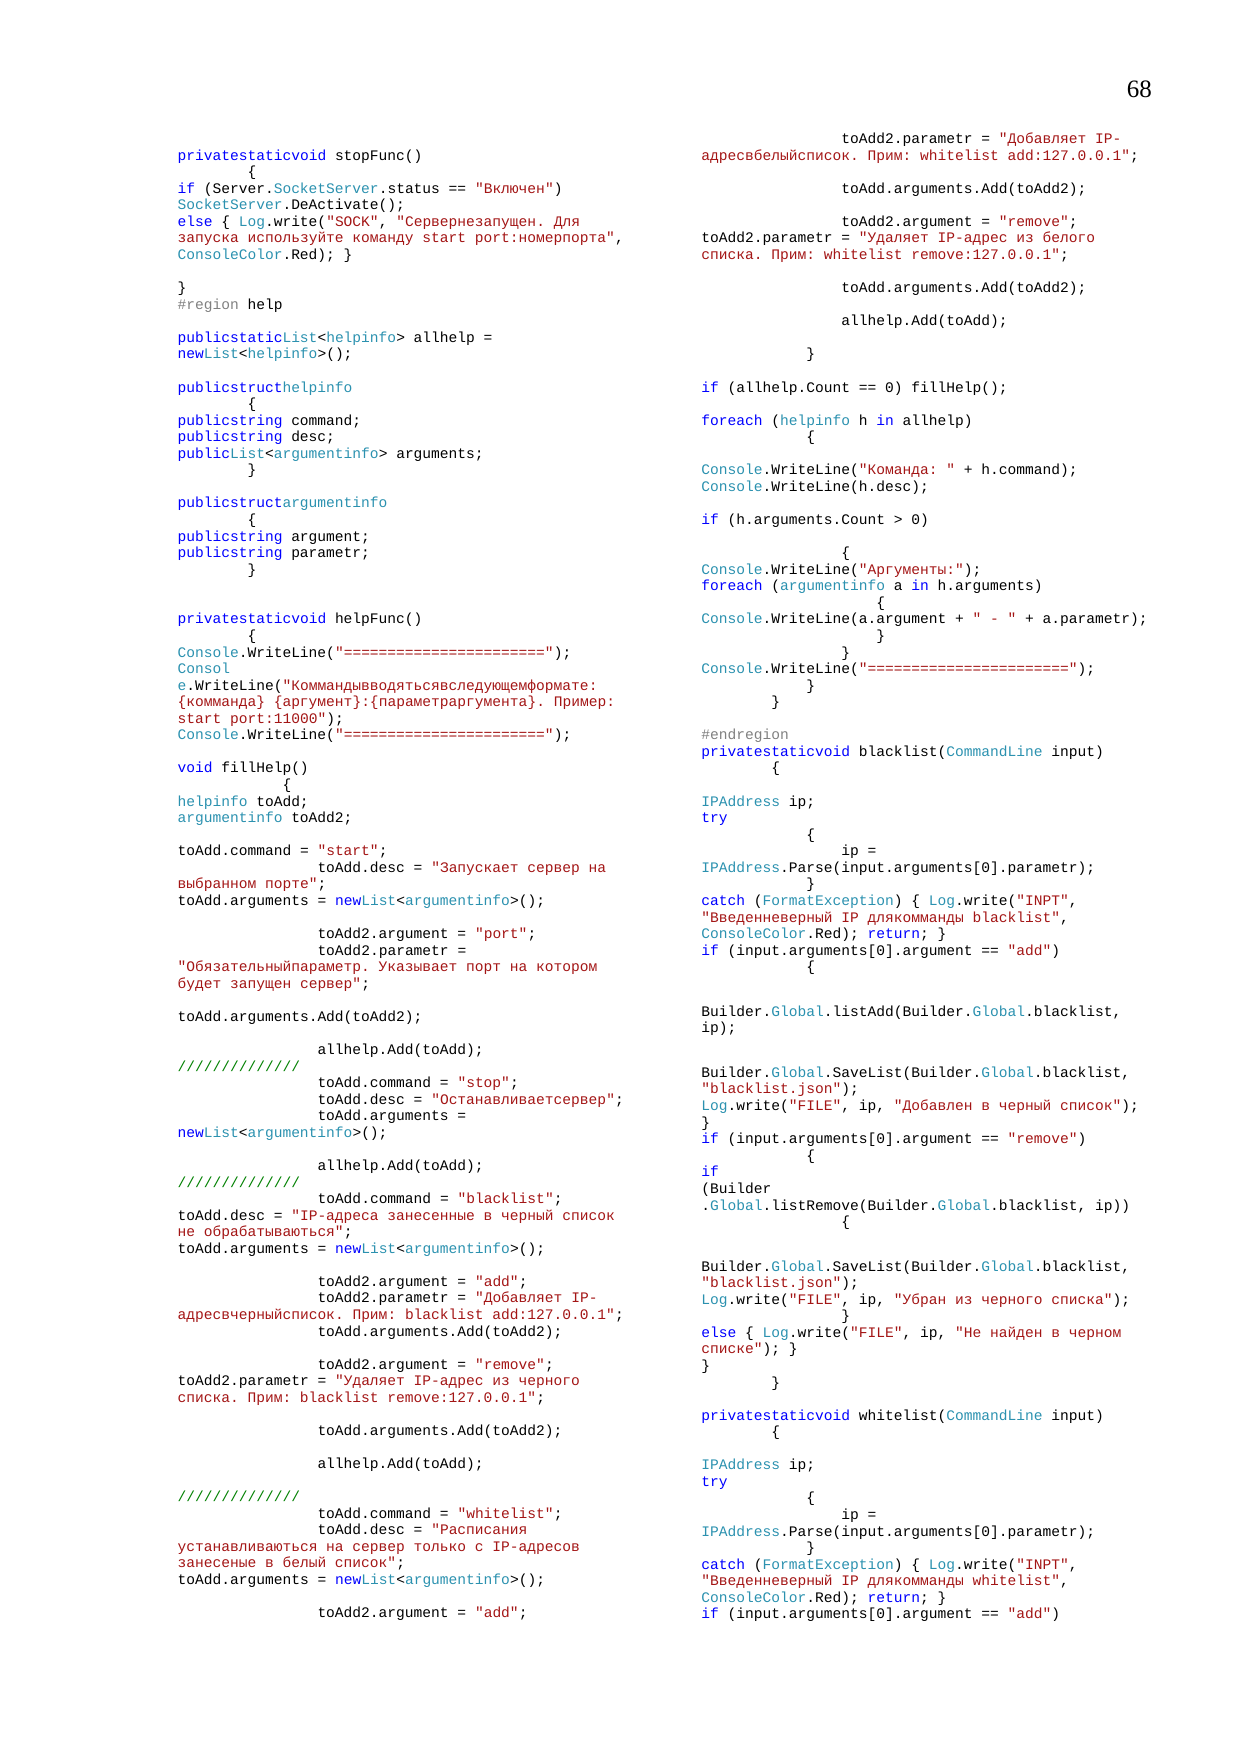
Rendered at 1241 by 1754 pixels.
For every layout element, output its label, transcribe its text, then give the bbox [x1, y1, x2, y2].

text argumentinfo toAdd2; [177, 810, 627, 827]
text { [177, 628, 627, 645]
text ////////////// [177, 1175, 627, 1191]
text publicstructhelpinfo [177, 380, 627, 396]
text publicstring argument; [177, 529, 627, 545]
text } [701, 694, 1152, 711]
text privatestaticvoid stopFunc() [177, 148, 627, 164]
text { [701, 761, 1152, 777]
text { [701, 959, 1152, 976]
text else { Log.write("SOCK", "Сервернезапущен. Для запуска используйте команду start port:номерпорта", ConsoleColor.Red); } [177, 214, 627, 264]
text { [701, 545, 1152, 562]
text } [701, 347, 1152, 363]
text IPAddress ip; [701, 794, 1152, 810]
text publicstring parametr; [177, 545, 627, 562]
text Console.WriteLine("Команда: " + h.command); [701, 463, 1152, 479]
text allhelp.Add(toAdd); [177, 1042, 627, 1059]
text Console.WriteLine("======================="); [177, 645, 627, 661]
text toAdd2.argument = "add"; [177, 1274, 627, 1291]
text toAdd.desc = "IP-адреса занесенные в черный список не обрабатываються"; [177, 1208, 627, 1241]
text toAdd.arguments.Add(toAdd2); [701, 181, 1152, 198]
text if (input.arguments[0].argument == "add") [701, 1607, 1152, 1623]
text Console.WriteLine("Коммандывводятьсявследующемформате: {комманда} {аргумент}:{параметраргумента}. Пример: start port:11000"); [177, 661, 627, 728]
text ip = IPAddress.Parse(input.arguments[0].parametr); [701, 843, 1152, 877]
text if (h.arguments.Count > 0) [701, 512, 1152, 529]
text if (Builder.Global.listRemove(Builder.Global.blacklist, ip)) [701, 1164, 1152, 1214]
text toAdd.arguments.Add(toAdd2); [177, 1423, 627, 1440]
text } [177, 280, 627, 297]
text toAdd2.argument = "remove"; [701, 214, 1152, 231]
text Builder.Global.SaveList(Builder.Global.blacklist, "blacklist.json"); [701, 1231, 1152, 1292]
text else { Log.write("FILE", ip, "Не найден в черном списке"); } [701, 1325, 1152, 1358]
text allhelp.Add(toAdd); [177, 1456, 627, 1473]
text allhelp.Add(toAdd); [177, 1158, 627, 1175]
text { [701, 595, 1152, 612]
text helpinfo toAdd; [177, 794, 627, 810]
text toAdd2.parametr = "Обязательныйпараметр. Указывает порт на котором будет запущен сервер"; [177, 943, 627, 993]
text foreach (argumentinfo a in h.arguments) [701, 578, 1152, 595]
text { [701, 429, 1152, 446]
text privatestaticvoid whitelist(CommandLine input) [701, 1408, 1152, 1424]
text try [701, 810, 1152, 827]
text toAdd.arguments.Add(toAdd2); [701, 280, 1152, 297]
text { [701, 1214, 1152, 1231]
text toAdd.command = "whitelist"; [177, 1506, 627, 1523]
text toAdd2.argument = "remove"; [177, 1357, 627, 1373]
text } [177, 463, 627, 479]
text Log.write("FILE", ip, "Добавлен в черный список"); [701, 1098, 1152, 1115]
text } [701, 1540, 1152, 1557]
text toAdd.arguments = newList<argumentinfo>(); [177, 893, 627, 910]
text if (input.arguments[0].argument == "remove") [701, 1131, 1152, 1148]
text toAdd.desc = "Останавливаетсервер"; [177, 1092, 627, 1108]
text publicstructargumentinfo [177, 496, 627, 512]
text publicstaticList<helpinfo> allhelp = newList<helpinfo>(); [177, 330, 627, 363]
text void fillHelp() [177, 761, 627, 777]
text publicstring command; [177, 413, 627, 429]
text ////////////// [177, 1059, 627, 1075]
text { [177, 164, 627, 181]
text publicstring desc; [177, 429, 627, 446]
text Console.WriteLine(a.argument + " - " + a.parametr); [701, 612, 1152, 628]
text Console.WriteLine("======================="); [701, 661, 1152, 678]
text #endregion [701, 728, 1152, 744]
text { [701, 1148, 1152, 1164]
text toAdd.desc = "Запускает сервер на выбранном порте"; [177, 860, 627, 893]
text Builder.Global.listAdd(Builder.Global.blacklist, ip); [701, 976, 1152, 1037]
text catch (FormatException) { Log.write("INPT", "Введенневерный IP длякомманды blacklist", ConsoleColor.Red); return; } [701, 893, 1152, 943]
text { [177, 777, 627, 794]
text publicList<argumentinfo> arguments; [177, 446, 627, 463]
text } [701, 1115, 1152, 1131]
text { [701, 827, 1152, 843]
text } [701, 628, 1152, 645]
text foreach (helpinfo h in allhelp) [701, 413, 1152, 429]
text if (Server.SocketServer.status == "Включен") [177, 181, 627, 198]
text toAdd2.parametr = "Добавляет IP-адресвчерныйсписок. Прим: blacklist add:127.0.0.1"; [177, 1291, 627, 1324]
text toAdd2.parametr = "Добавляет IP-адресвбелыйсписок. Прим: whitelist add:127.0.0.1"; [701, 131, 1152, 164]
text Console.WriteLine("======================="); [177, 728, 627, 744]
text toAdd.arguments.Add(toAdd2); [177, 1009, 627, 1026]
text toAdd.arguments = newList<argumentinfo>(); [177, 1572, 627, 1589]
text ////////////// [177, 1489, 627, 1506]
text toAdd.command = "start"; [177, 843, 627, 860]
text } [701, 1358, 1152, 1375]
text } [701, 1375, 1152, 1391]
text toAdd.command = "blacklist"; [177, 1191, 627, 1208]
text toAdd.arguments.Add(toAdd2); [177, 1324, 627, 1340]
text } [701, 877, 1152, 893]
text IPAddress ip; [701, 1458, 1152, 1474]
text catch (FormatException) { Log.write("INPT", "Введенневерный IP длякомманды whitelist", ConsoleColor.Red); return; } [701, 1557, 1152, 1607]
text Console.WriteLine("Аргументы:"); [701, 562, 1152, 578]
text toAdd2.argument = "port"; [177, 926, 627, 943]
text toAdd2.parametr = "Удаляет IP-адрес из белого списка. Прим: whitelist remove:127.0.0.1"; [701, 231, 1152, 264]
text SocketServer.DeActivate(); [177, 198, 627, 214]
text { [701, 1491, 1152, 1507]
text Builder.Global.SaveList(Builder.Global.blacklist, "blacklist.json"); [701, 1037, 1152, 1098]
text if (allhelp.Count == 0) fillHelp(); [701, 380, 1152, 396]
text try [701, 1474, 1152, 1491]
text toAdd2.parametr = "Удаляет IP-адрес из черного списка. Прим: blacklist remove:127.0.0.1"; [177, 1373, 627, 1407]
text { [177, 512, 627, 529]
text } [701, 678, 1152, 694]
text toAdd2.argument = "add"; [177, 1605, 627, 1622]
text Console.WriteLine(h.desc); [701, 479, 1152, 496]
text toAdd.desc = "Расписания устанавливаються на сервер только с IP-адресов занесеные в белый список"; [177, 1523, 627, 1572]
text } [177, 562, 627, 578]
text privatestaticvoid blacklist(CommandLine input) [701, 744, 1152, 761]
text { [177, 396, 627, 413]
text Log.write("FILE", ip, "Убран из черного списка"); [701, 1292, 1152, 1308]
text allhelp.Add(toAdd); [701, 313, 1152, 330]
text privatestaticvoid helpFunc() [177, 612, 627, 628]
text ip = IPAddress.Parse(input.arguments[0].parametr); [701, 1507, 1152, 1540]
text } [701, 645, 1152, 661]
text { [701, 1424, 1152, 1441]
text toAdd.arguments = newList<argumentinfo>(); [177, 1108, 627, 1142]
text toAdd.arguments = newList<argumentinfo>(); [177, 1241, 627, 1258]
text toAdd.command = "stop"; [177, 1075, 627, 1092]
text if (input.arguments[0].argument == "add") [701, 943, 1152, 959]
text } [701, 1308, 1152, 1325]
text #region help [177, 297, 627, 313]
